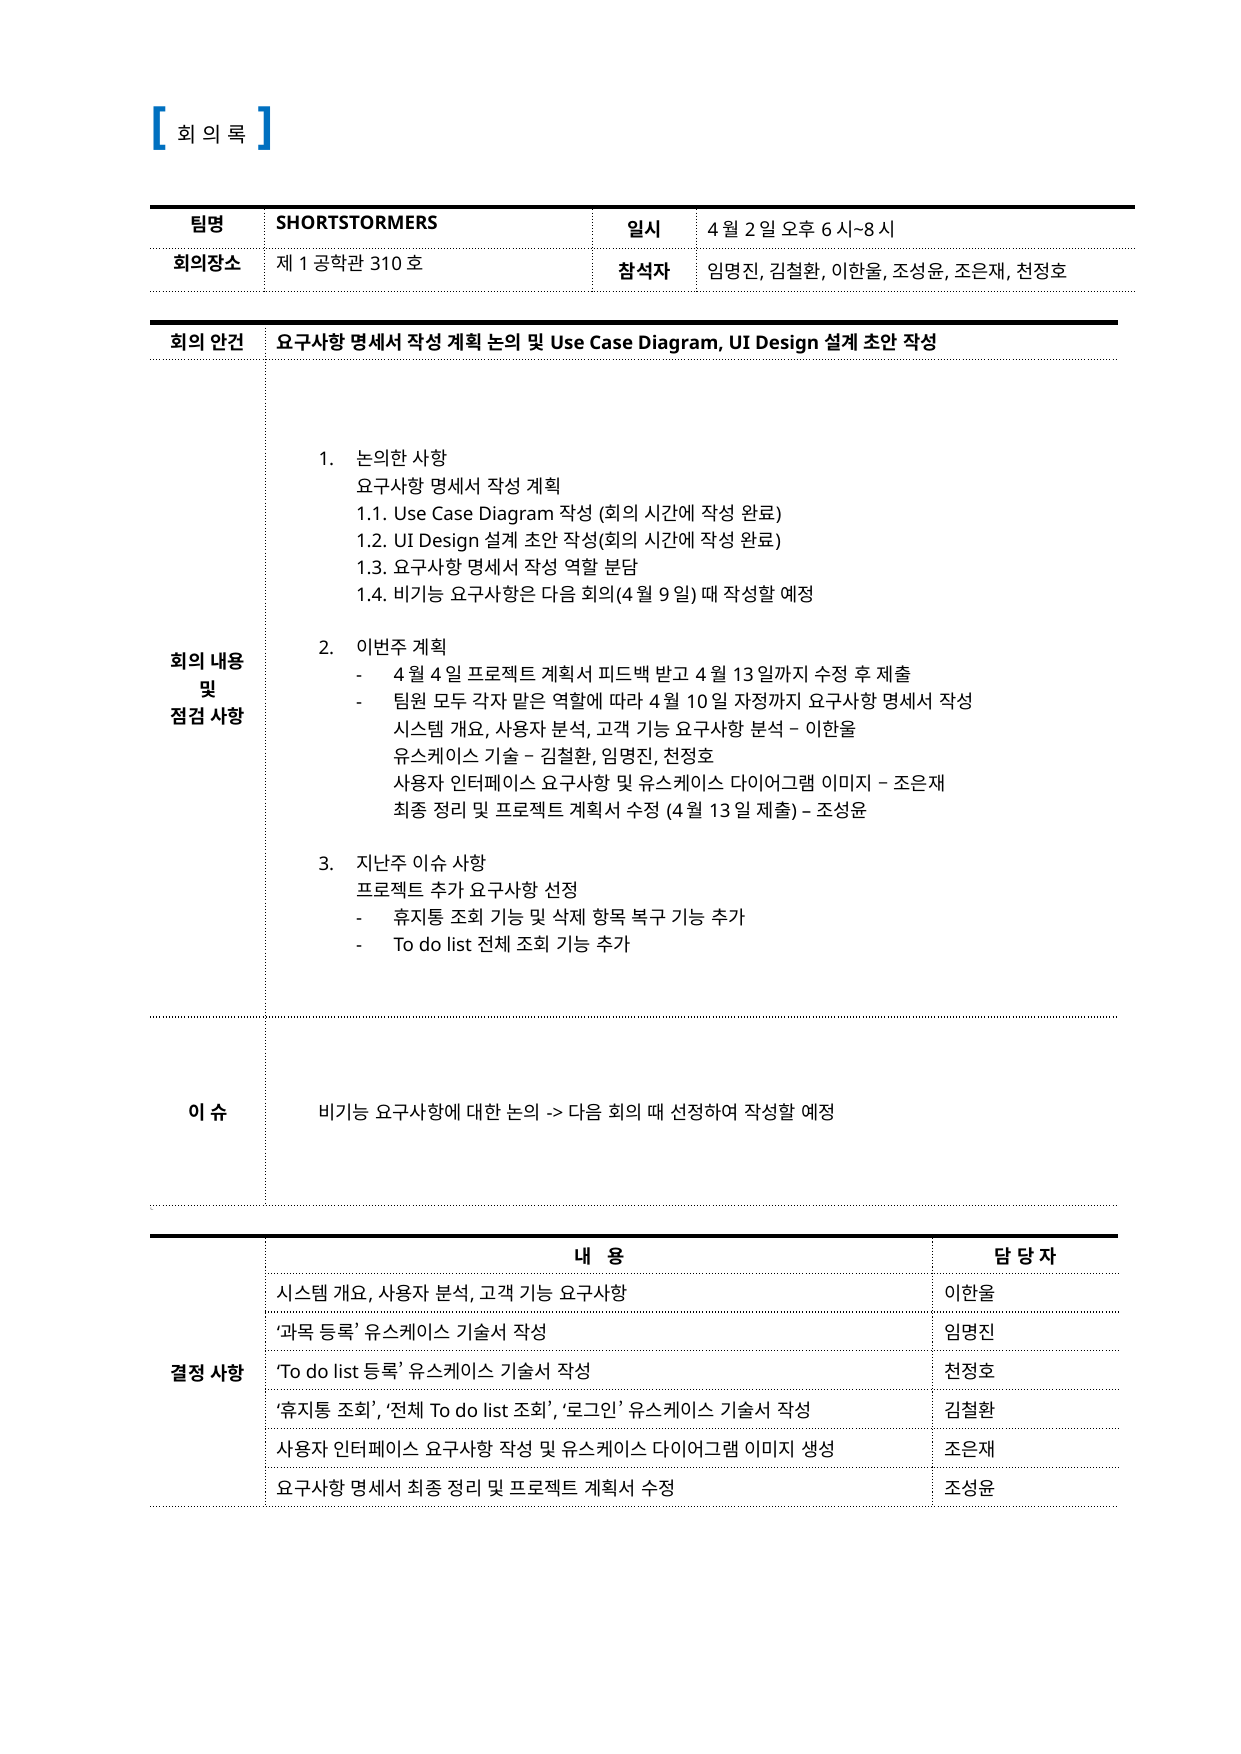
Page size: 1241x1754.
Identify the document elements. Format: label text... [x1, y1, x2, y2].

table_header 요구사항 명세서 작성 계획 논의 및 Use Case Diagram, UI Design 설계 초안 작성 [265, 325, 1118, 358]
table_cell ‘휴지통 조회’, ‘전체 To do list 조회’, ‘로그인’ 유스케이스 기술서 작성 [265, 1389, 933, 1428]
table_cell ‘To do list 등록’ 유스케이스 기술서 작성 [265, 1350, 933, 1389]
table_cell 김철환 [933, 1389, 1118, 1428]
table_cell 시스템 개요, 사용자 분석, 고객 기능 요구사항 [265, 1273, 933, 1311]
table_header 내 용 [265, 1238, 933, 1272]
table_cell 조성윤 [933, 1467, 1118, 1506]
table_header 팀명 [150, 209, 264, 248]
table_cell 이한울 [933, 1273, 1118, 1311]
table_header 회의 안건 [150, 325, 265, 358]
table_cell 임명진, 김철환, 이한울, 조성윤, 조은재, 천정호 [696, 248, 1135, 291]
table_cell 비기능 요구사항에 대한 논의 -> 다음 회의 때 선정하여 작성할 예정 [265, 1016, 1118, 1205]
table_cell 제 1공학관 310호 [265, 248, 593, 291]
table_cell 논의한 사항 요구사항 명세서 작성 계획 Use Case Diagram 작성 (회의 시간에 작성 완료) UI Design 설계 초안 작성(회의 시간에 작성 완료) 요구사항 명세서 작성 역할 분담 비기능 요구사항은 다음 회의(4월 9일) 때 작성할 예정 이번주 계획 4월 4일 프로젝트 계획서 피드백 받고 4월 13일까지 수정 후 제출 팀원 모두 각자 맡은 역할에 따라 4월 10일 자정까지 요구사항 명세서 작성 시스템 개요, 사용자 분석, 고객 기능 요구사항 분석 – 이한울 유스케이스 기술 – 김철환, 임명진, 천정호 사용자 인터페이스 요구사항 및 유스케이스 다이어그램 이미지 – 조은재 최종 정리 및 프로젝트 계획서 수정 (4월 13일 제출) – 조성윤 지난주 이슈 사항 프로젝트 추가 요구사항 선정 휴지통 조회 기능 및 삭제 항목 복구 기능 추가 To do list 전체 조회 기능 추가 [265, 359, 1118, 1016]
table_cell 요구사항 명세서 최종 정리 및 프로젝트 계획서 수정 [265, 1467, 933, 1506]
table_header 담 당 자 [933, 1238, 1118, 1272]
table_header 일시 [593, 209, 696, 248]
table_cell 이 슈 [150, 1016, 265, 1205]
table_cell 임명진 [933, 1311, 1118, 1350]
table_cell 천정호 [933, 1350, 1118, 1389]
table_cell 사용자 인터페이스 요구사항 작성 및 유스케이스 다이어그램 이미지 생성 [265, 1428, 933, 1467]
table_cell 조은재 [933, 1428, 1118, 1467]
table_cell 회의장소 [150, 248, 264, 291]
table_cell 참석자 [593, 248, 696, 291]
table_header 4월 2일 오후 6시~8시 [696, 209, 1135, 248]
table_cell 회의 내용 및 점검 사항 [150, 359, 265, 1016]
table_cell ‘과목 등록’ 유스케이스 기술서 작성 [265, 1311, 933, 1350]
table_header SHORTSTORMERS [265, 209, 593, 248]
table_header 결정 사항 [150, 1238, 265, 1506]
